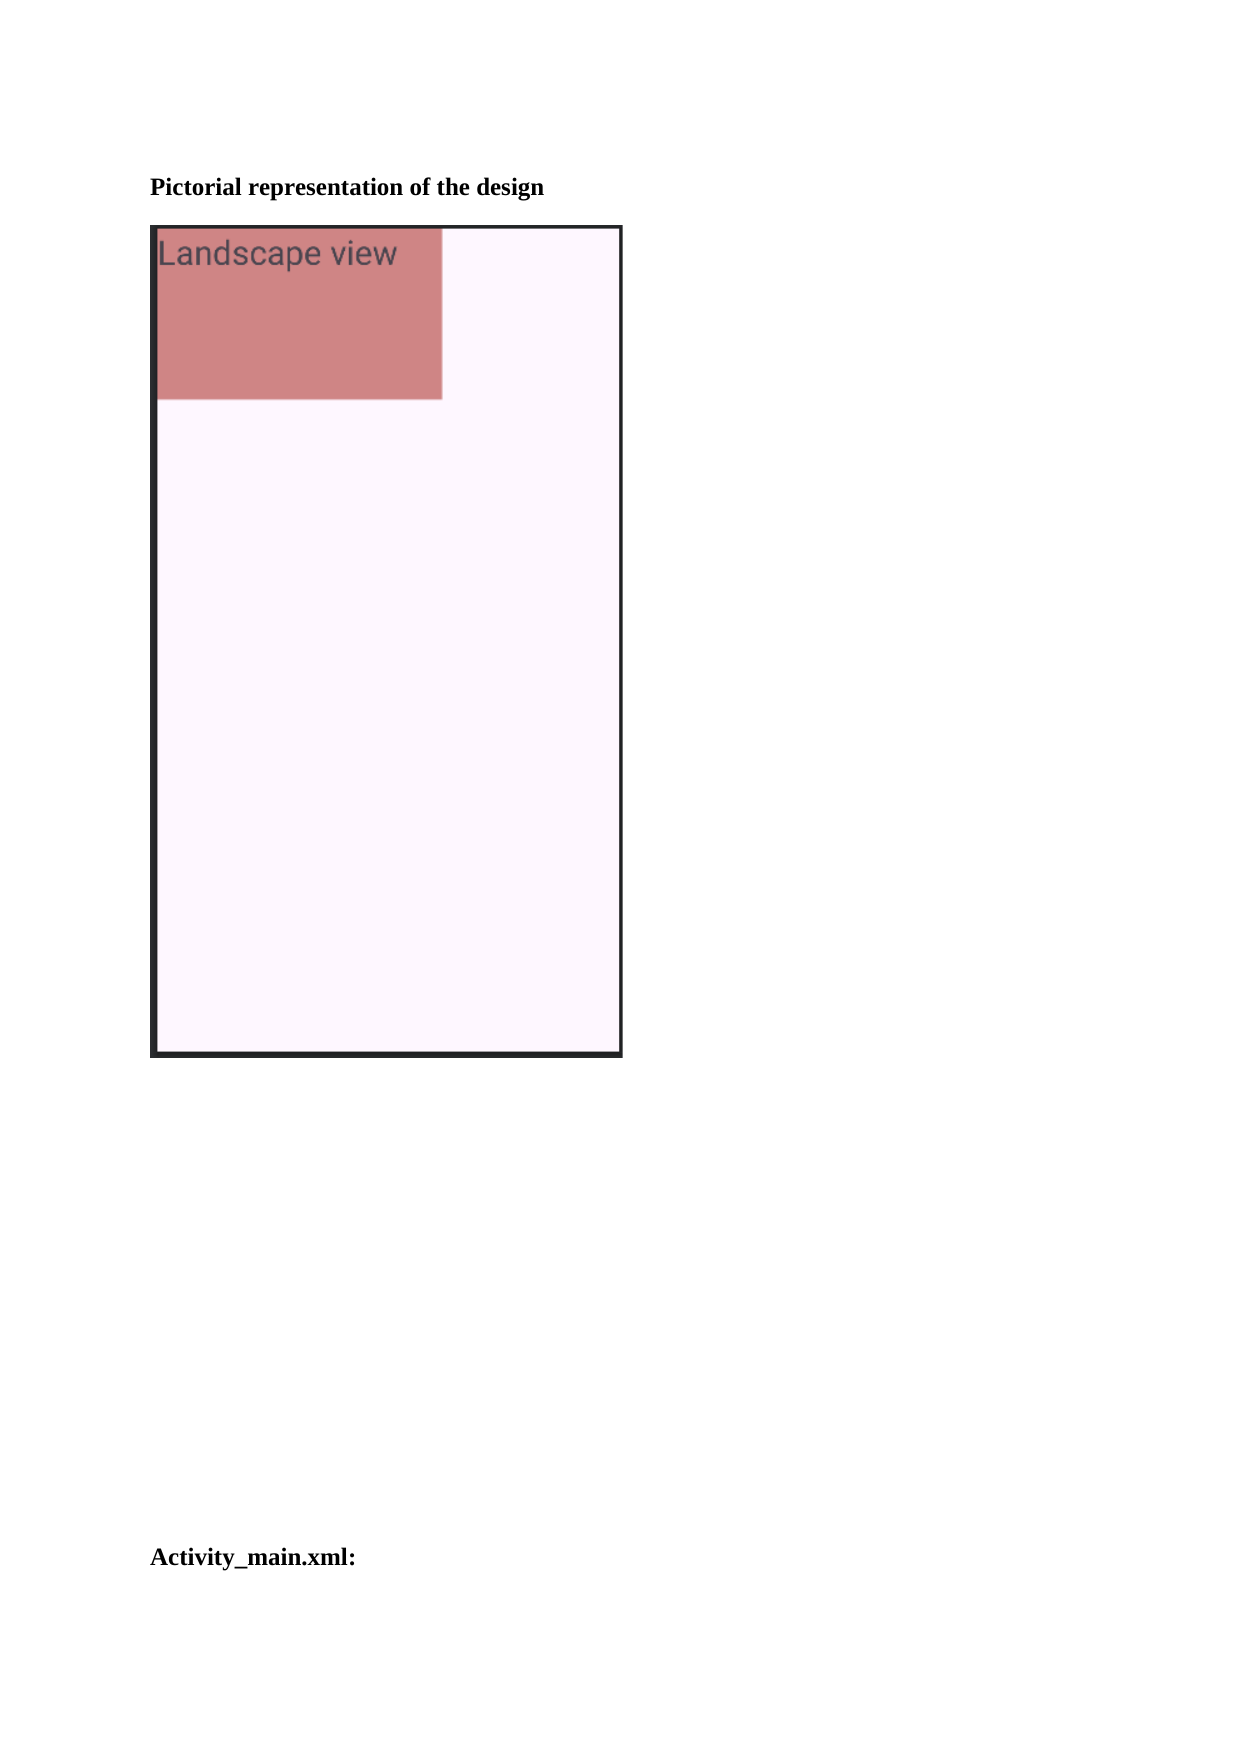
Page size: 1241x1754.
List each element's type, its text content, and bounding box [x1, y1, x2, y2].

text Pictorial representation of the design [150, 172, 1090, 201]
text Activity_main.xml: [150, 1542, 1090, 1570]
picture [150, 225, 623, 1058]
